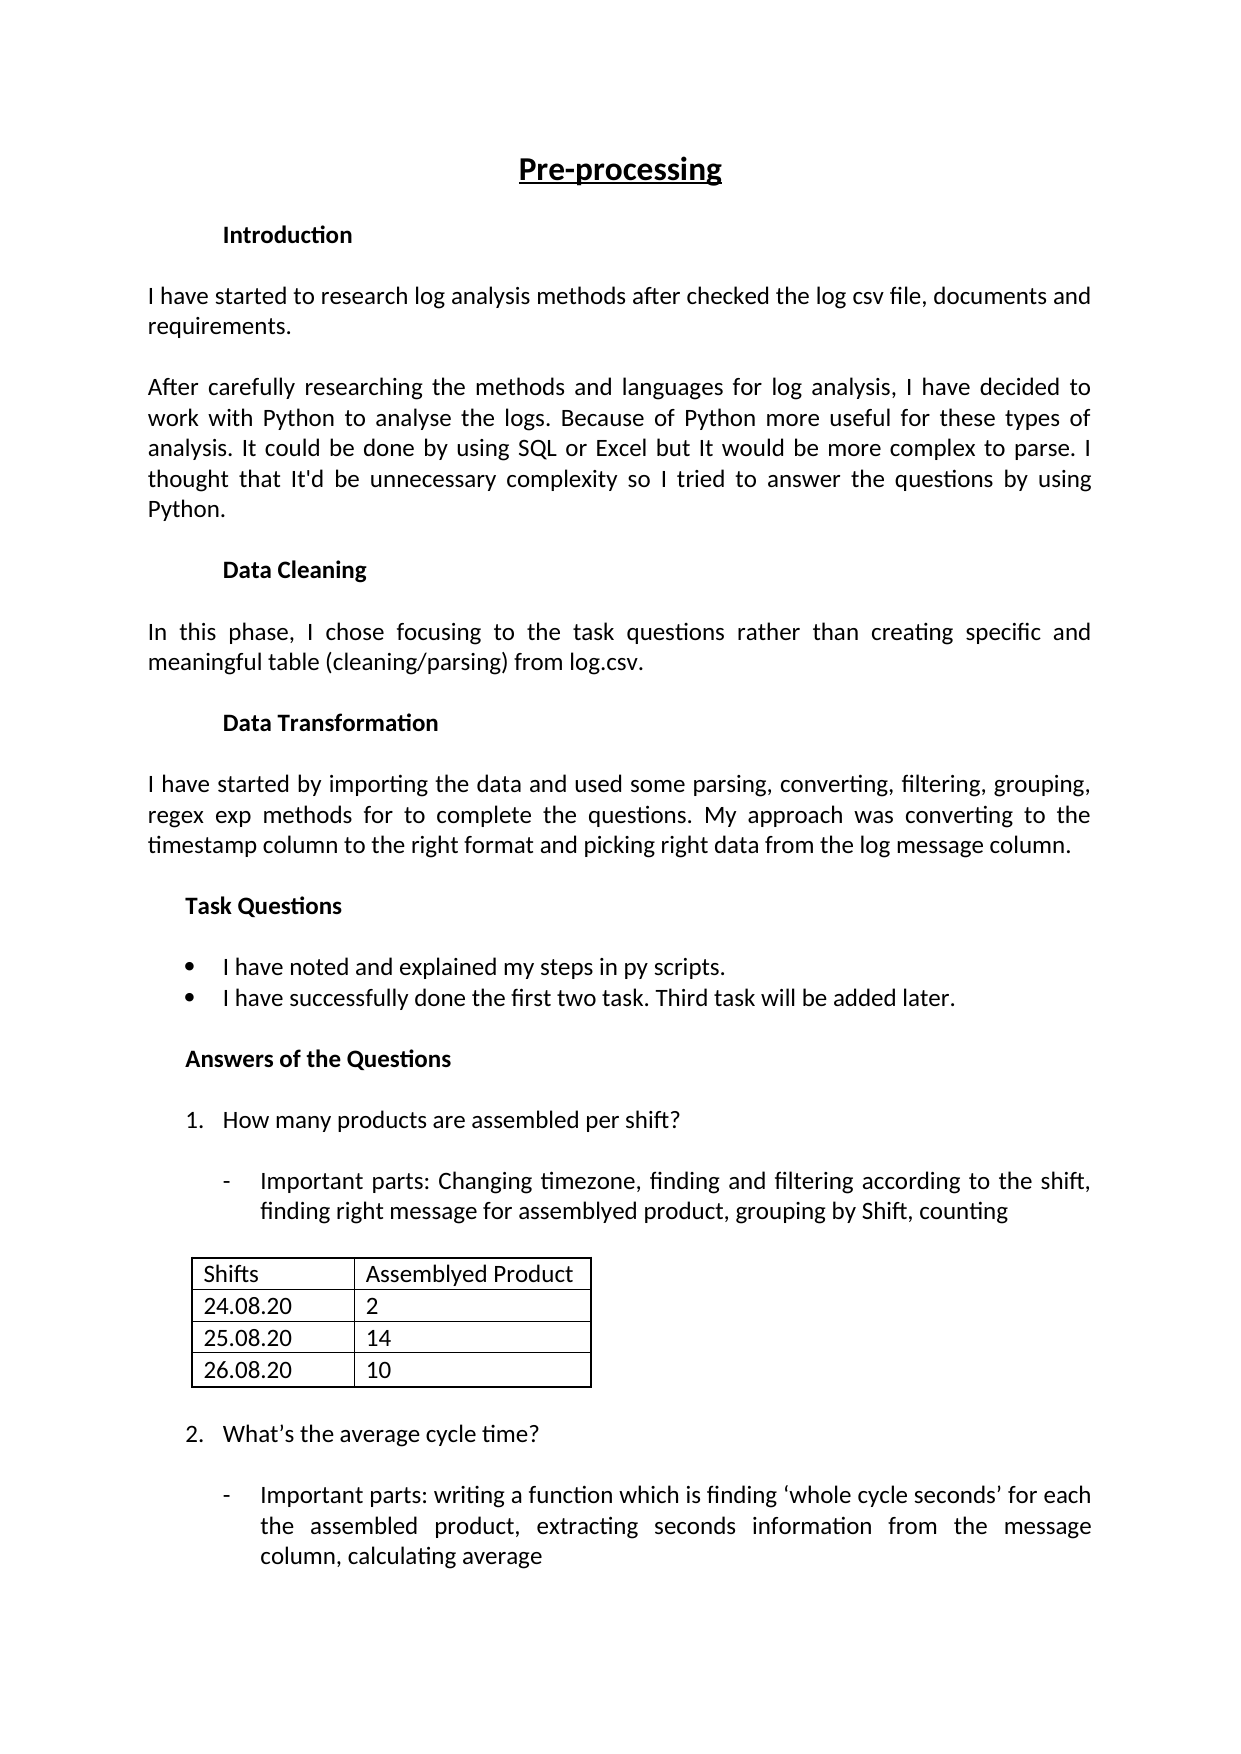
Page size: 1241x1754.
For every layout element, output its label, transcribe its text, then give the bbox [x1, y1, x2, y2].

text Answers of the Questions [148, 1043, 1093, 1073]
text Pre-processing [148, 148, 1093, 188]
text After carefully researching the methods and languages for log analysis, I have decided to work with Python to analyse the logs. Because of Python more useful for these types of analysis. It could be done by using SQL or Excel but It would be more complex to parse. I thought that It'd be unnecessary complexity so I tried to answer the questions by using Python. [148, 371, 1093, 524]
text I have started to research log analysis methods after checked the log csv file, documents and requirements. [148, 280, 1093, 341]
text Data Cleaning [148, 554, 1093, 585]
list Important parts: Changing timezone, finding and filtering according to the shift, finding right message for assemblyed product, grouping by Shift, counting [223, 1165, 1093, 1226]
table_cell 24.08.20 [193, 1290, 354, 1321]
text I have started by importing the data and used some parsing, converting, filtering, grouping, regex exp methods for to complete the questions. My approach was converting to the timestamp column to the right format and picking right data from the log message column. [148, 768, 1093, 860]
table_cell 26.08.20 [193, 1353, 354, 1386]
text Data Transformation [148, 707, 1093, 738]
text In this phase, I chose focusing to the task questions rather than creating specific and meaningful table (cleaning/parsing) from log.csv. [148, 616, 1093, 677]
text Introduction [148, 219, 1093, 249]
list How many products are assembled per shift? [185, 1104, 1093, 1134]
table_header Assemblyed Product [355, 1259, 590, 1289]
list Important parts: writing a function which is finding ‘whole cycle seconds’ for each the assembled product, extracting seconds information from the message column, calculating average [223, 1479, 1093, 1571]
list What’s the average cycle time? [185, 1418, 1093, 1449]
list I have noted and explained my steps in py scripts. [185, 951, 1093, 982]
table_cell 10 [355, 1353, 590, 1386]
table_cell 2 [355, 1290, 590, 1321]
list I have successfully done the first two task. Third task will be added later. [185, 982, 1093, 1012]
table_cell 14 [355, 1322, 590, 1352]
text Task Questions [148, 890, 1093, 921]
table_cell 25.08.20 [193, 1322, 354, 1352]
table_header Shifts [193, 1259, 354, 1289]
